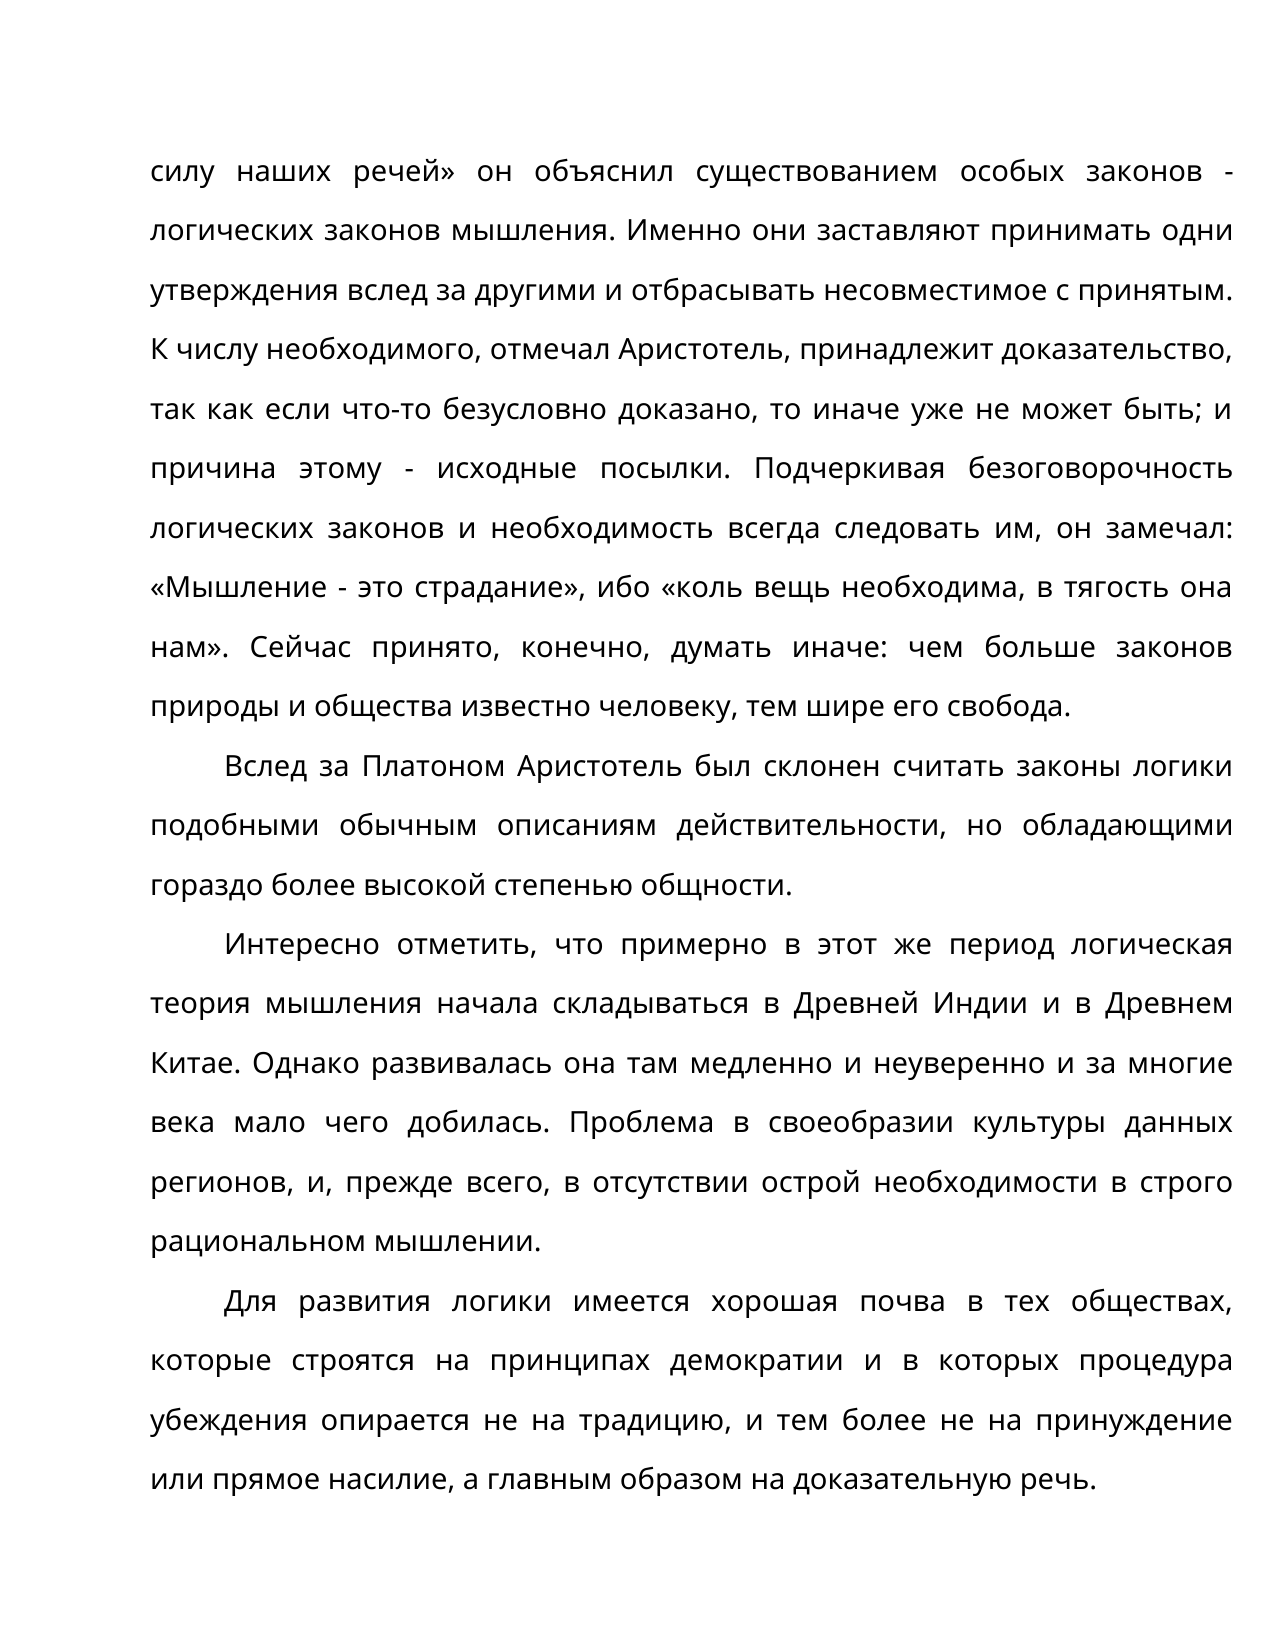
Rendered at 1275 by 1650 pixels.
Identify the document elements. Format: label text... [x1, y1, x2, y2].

text Вслед за Платоном Аристотель был склонен считать законы логики подобными обычным описаниям действительности, но обладающими гораздо более высокой степенью общности. [150, 745, 1234, 903]
text Интересно отметить, что примерно в этот же период логическая теория мышления начала складываться в Древней Индии и в Древнем Китае. Однако развивалась она там медленно и неуверенно и за многие века мало чего добилась. Проблема в своеобразии культуры данных регионов, и, прежде всего, в отсутствии острой необходимости в строго рациональном мышлении. [150, 923, 1234, 1260]
text Для развития логики имеется хорошая почва в тех обществах, которые строятся на принципах демократии и в которых процедура убеждения опирается не на традицию, и тем более не на принуждение или прямое насилие, а главным образом на доказательную речь. [150, 1280, 1234, 1498]
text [150, 150, 1234, 725]
